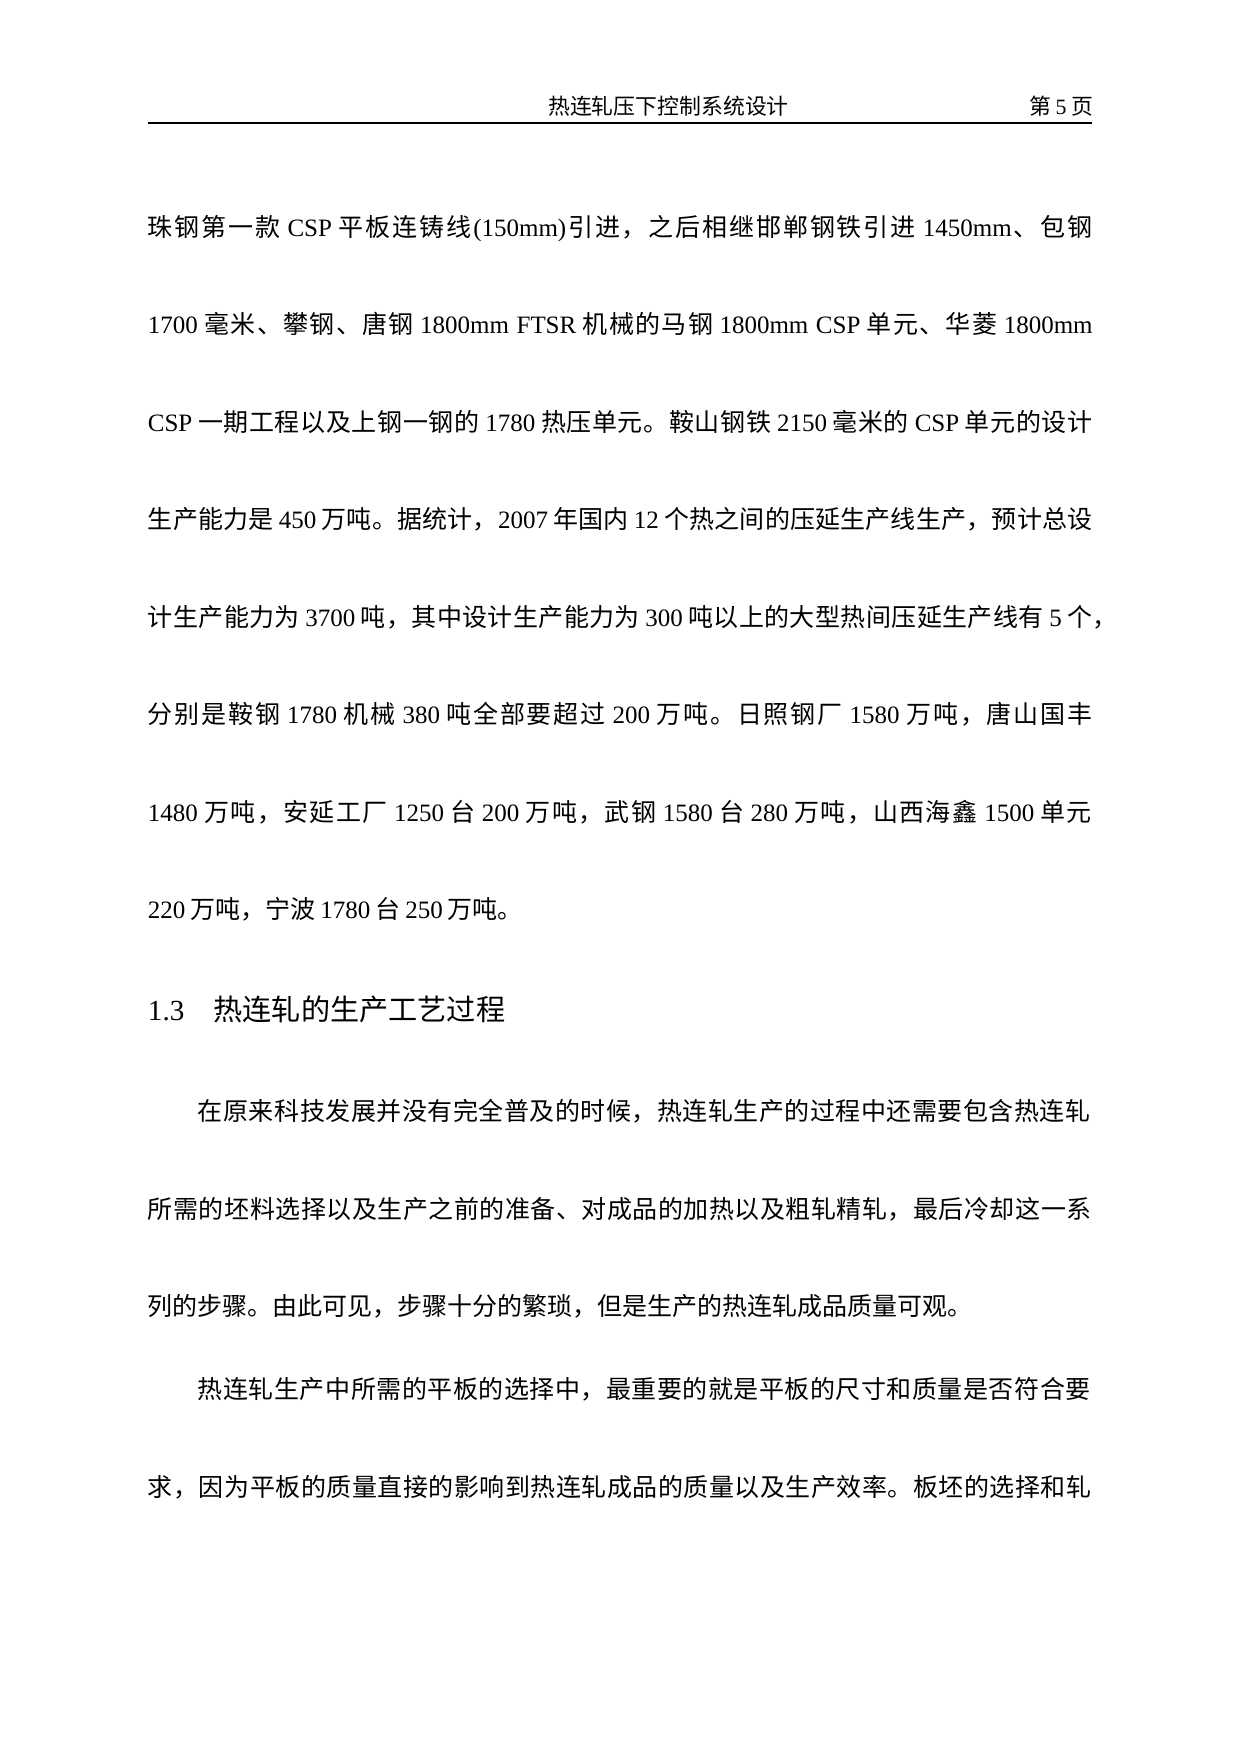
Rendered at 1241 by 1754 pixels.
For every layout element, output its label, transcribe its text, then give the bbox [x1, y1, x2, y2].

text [148, 193, 1092, 940]
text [148, 1355, 1092, 1518]
subtitle 热连轧的生产工艺过程 [148, 975, 1092, 1040]
text 在原来科技发展并没有完全普及的时候，热连轧生产的过程中还需要包含热连轧所需的坯料选择以及生产之前的准备、对成品的加热以及粗轧精轧，最后冷却这一系列的步骤。由此可见，步骤十分的繁琐，但是生产的热连轧成品质量可观。 [148, 1077, 1092, 1337]
